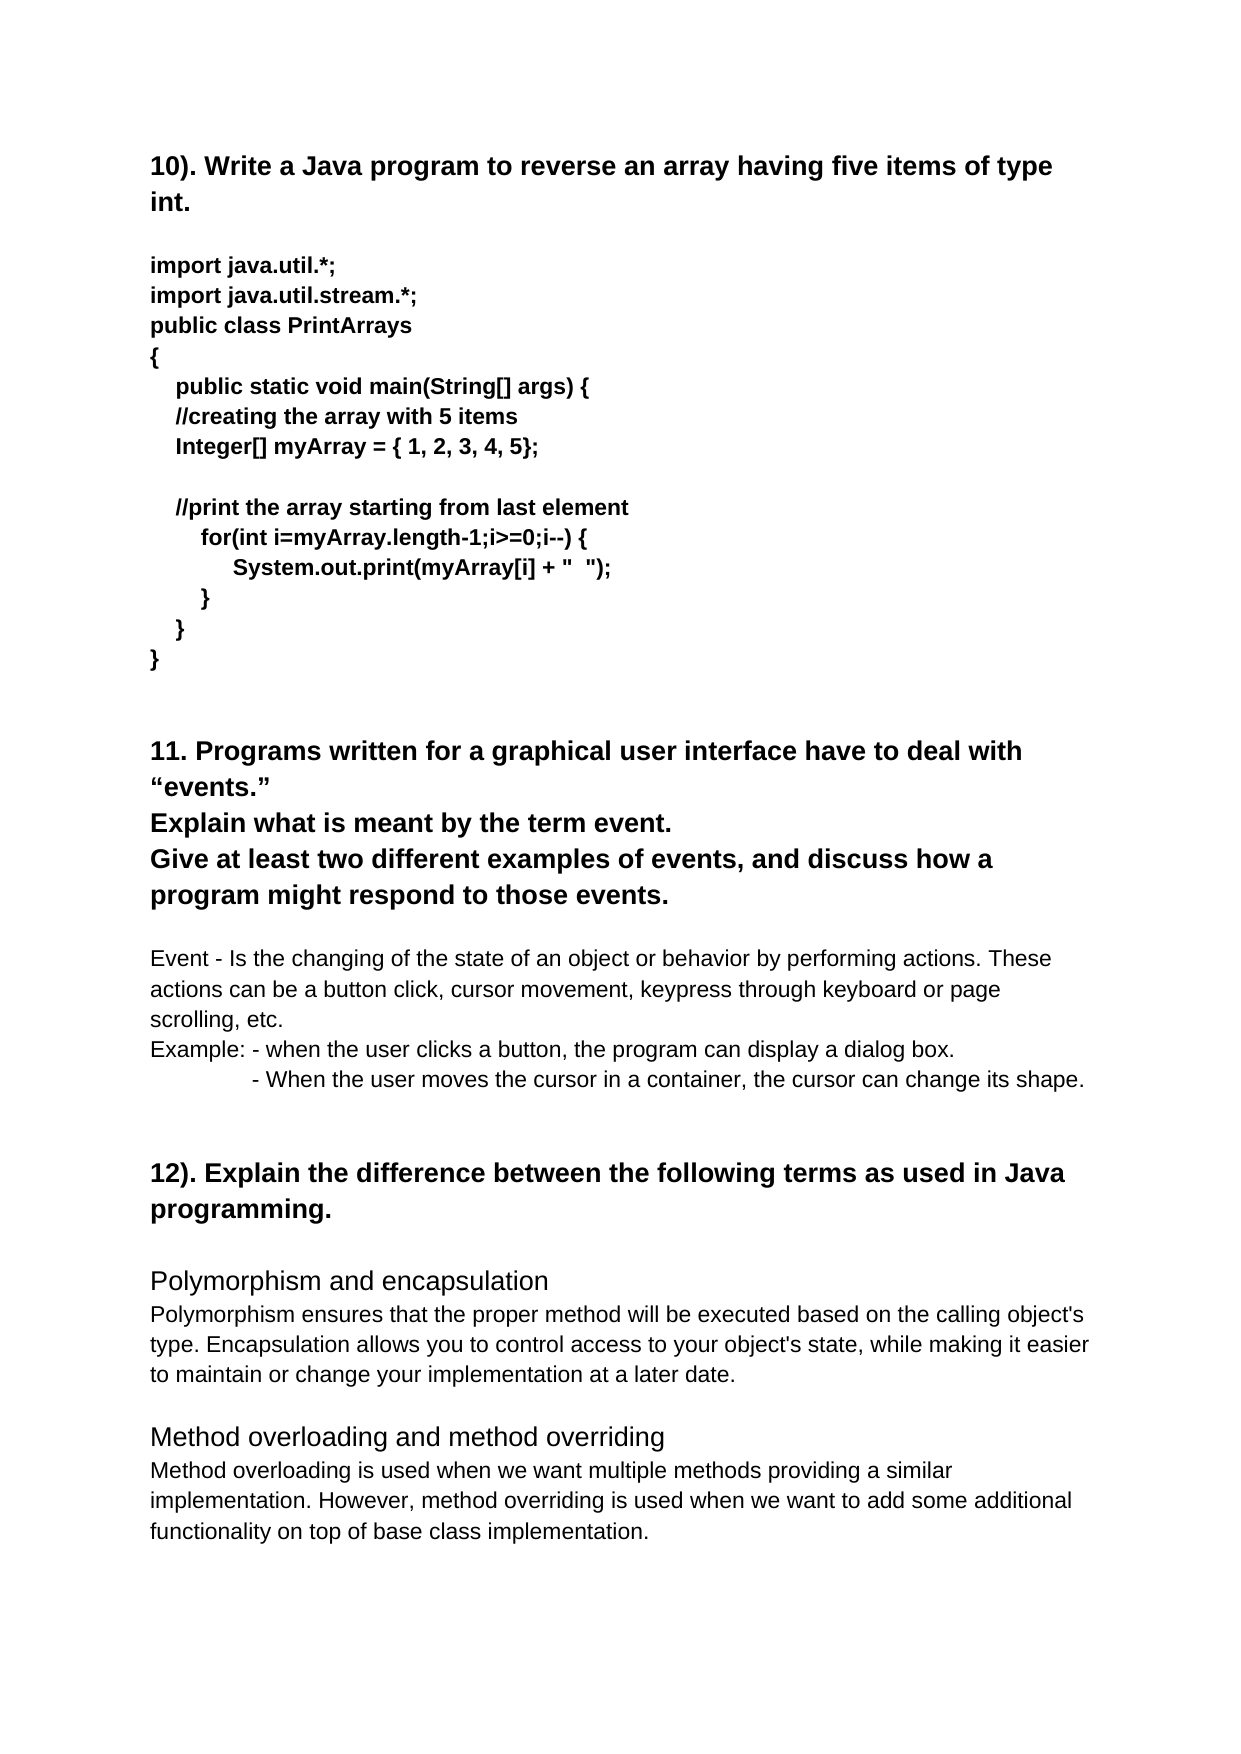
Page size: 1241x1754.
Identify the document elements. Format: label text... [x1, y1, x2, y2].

text System.out.print(myArray[i] + " "); [150, 554, 1090, 581]
text 10). Write a Java program to reverse an array having five items of type int. [150, 150, 1090, 217]
text 11. Programs written for a graphical user interface have to deal with “events.” [150, 735, 1090, 803]
text } [150, 614, 1090, 641]
text //creating the array with 5 items [150, 403, 1090, 429]
text } [150, 645, 1090, 671]
text Polymorphism ensures that the proper method will be executed based on the calling object's type. Encapsulation allows you to control access to your object's state, while making it easier to maintain or change your implementation at a later date. [150, 1301, 1090, 1387]
text 12). Explain the difference between the following terms as used in Java programming. [150, 1157, 1090, 1224]
text } [150, 584, 1090, 611]
text import java.util.*; [150, 252, 1090, 278]
text //print the array starting from last element [150, 494, 1090, 520]
text Give at least two different examples of events, and discuss how a program might respond to those events. [150, 843, 1090, 910]
text - When the user moves the cursor in a container, the cursor can change its shape. [150, 1066, 1090, 1092]
text Explain what is meant by the term event. [150, 807, 1090, 838]
text public static void main(String[] args) { [150, 373, 1090, 399]
text Method overloading is used when we want multiple methods providing a similar implementation. However, method overriding is used when we want to add some additional functionality on top of base class implementation. [150, 1457, 1090, 1544]
text Method overloading and method overriding [150, 1421, 1090, 1453]
text Integer[] myArray = { 1, 2, 3, 4, 5}; [150, 433, 1090, 460]
text Polymorphism and encapsulation [150, 1264, 1090, 1296]
text Example: - when the user clicks a button, the program can display a dialog box. [150, 1036, 1090, 1062]
text { [150, 343, 1090, 369]
text Event - Is the changing of the state of an object or behavior by performing actions. These actions can be a button click, cursor movement, keypress through keyboard or page scrolling, etc. [150, 945, 1090, 1032]
text import java.util.stream.*; [150, 282, 1090, 309]
text public class PrintArrays [150, 312, 1090, 339]
text for(int i=myArray.length-1;i>=0;i--) { [150, 524, 1090, 550]
